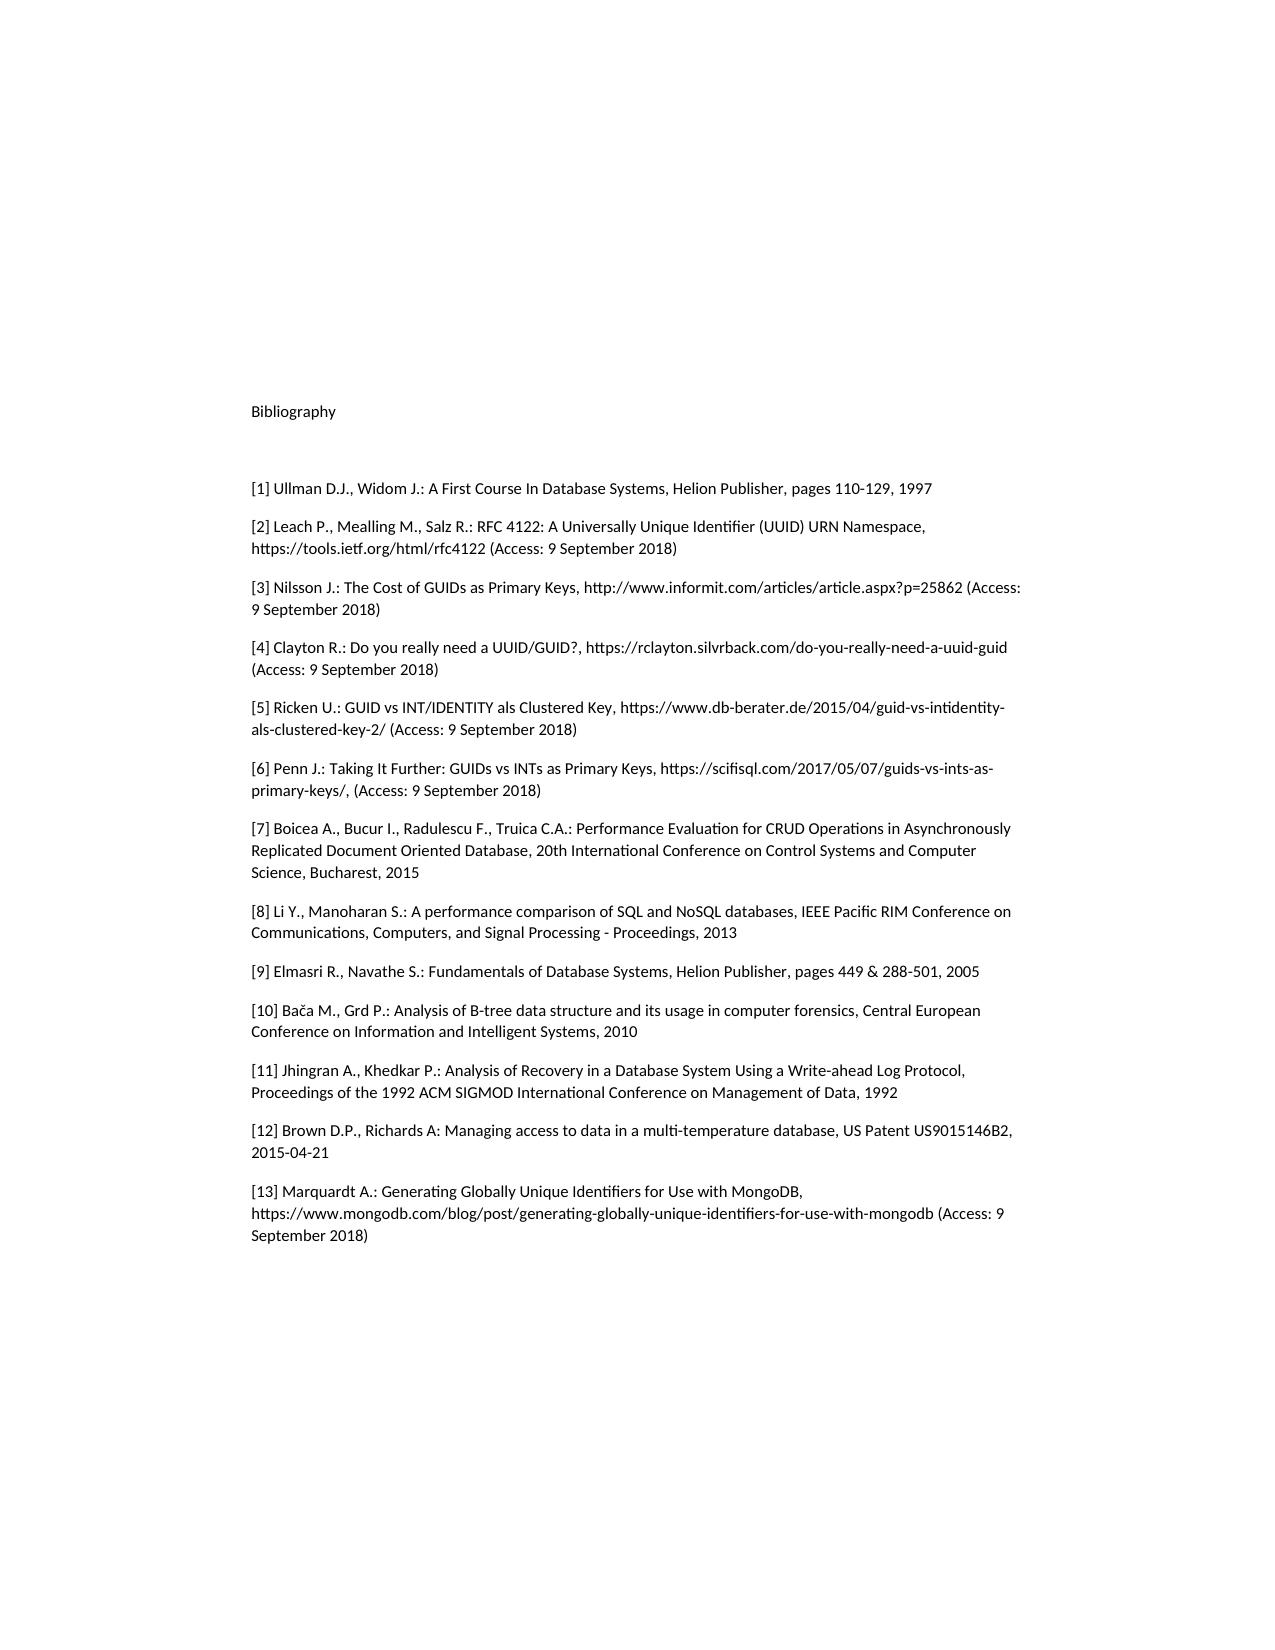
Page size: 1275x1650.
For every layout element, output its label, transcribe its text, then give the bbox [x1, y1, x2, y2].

text [7] Boicea A., Bucur I., Radulescu F., Truica C.A.: Performance Evaluation for CRUD Operations in Asynchronously Replicated Document Oriented Database, 20th International Conference on Control Systems and Computer Science, Bucharest, 2015 [251, 818, 1024, 883]
text [1] Ullman D.J., Widom J.: A First Course In Database Systems, Helion Publisher, pages 110-129, 1997 [251, 478, 1024, 498]
text [9] Elmasri R., Navathe S.: Fundamentals of Database Systems, Helion Publisher, pages 449 & 288-501, 2005 [251, 961, 1024, 982]
text [8] Li Y., Manoharan S.: A performance comparison of SQL and NoSQL databases, IEEE Pacific RIM Conference on Communications, Computers, and Signal Processing - Proceedings, 2013 [251, 901, 1024, 943]
text [5] Ricken U.: GUID vs INT/IDENTITY als Clustered Key, https://www.db-berater.de/2015/04/guid-vs-intidentity-als-clustered-key-2/ (Access: 9 September 2018) [251, 698, 1024, 740]
text [10] Bača M., Grd P.: Analysis of B-tree data structure and its usage in computer forensics, Central European Conference on Information and Intelligent Systems, 2010 [251, 1000, 1024, 1042]
text [12] Brown D.P., Richards A: Managing access to data in a multi-temperature database, US Patent US9015146B2, 2015-04-21 [251, 1121, 1024, 1163]
text Bibliography [251, 401, 1024, 421]
text [3] Nilsson J.: The Cost of GUIDs as Primary Keys, http://www.informit.com/articles/article.aspx?p=25862 (Access: 9 September 2018) [251, 577, 1024, 619]
text [4] Clayton R.: Do you really need a UUID/GUID?, https://rclayton.silvrback.com/do-you-really-need-a-uuid-guid (Access: 9 September 2018) [251, 637, 1024, 679]
text [11] Jhingran A., Khedkar P.: Analysis of Recovery in a Database System Using a Write-ahead Log Protocol, Proceedings of the 1992 ACM SIGMOD International Conference on Management of Data, 1992 [251, 1060, 1024, 1102]
text [6] Penn J.: Taking It Further: GUIDs vs INTs as Primary Keys, https://scifisql.com/2017/05/07/guids-vs-ints-as-primary-keys/, (Access: 9 September 2018) [251, 758, 1024, 800]
text [13] Marquardt A.: Generating Globally Unique Identifiers for Use with MongoDB, https://www.mongodb.com/blog/post/generating-globally-unique-identifiers-for-use-with-mongodb (Access: 9 September 2018) [251, 1181, 1024, 1245]
text [2] Leach P., Mealling M., Salz R.: RFC 4122: A Universally Unique Identifier (UUID) URN Namespace, https://tools.ietf.org/html/rfc4122 (Access: 9 September 2018) [251, 516, 1024, 559]
